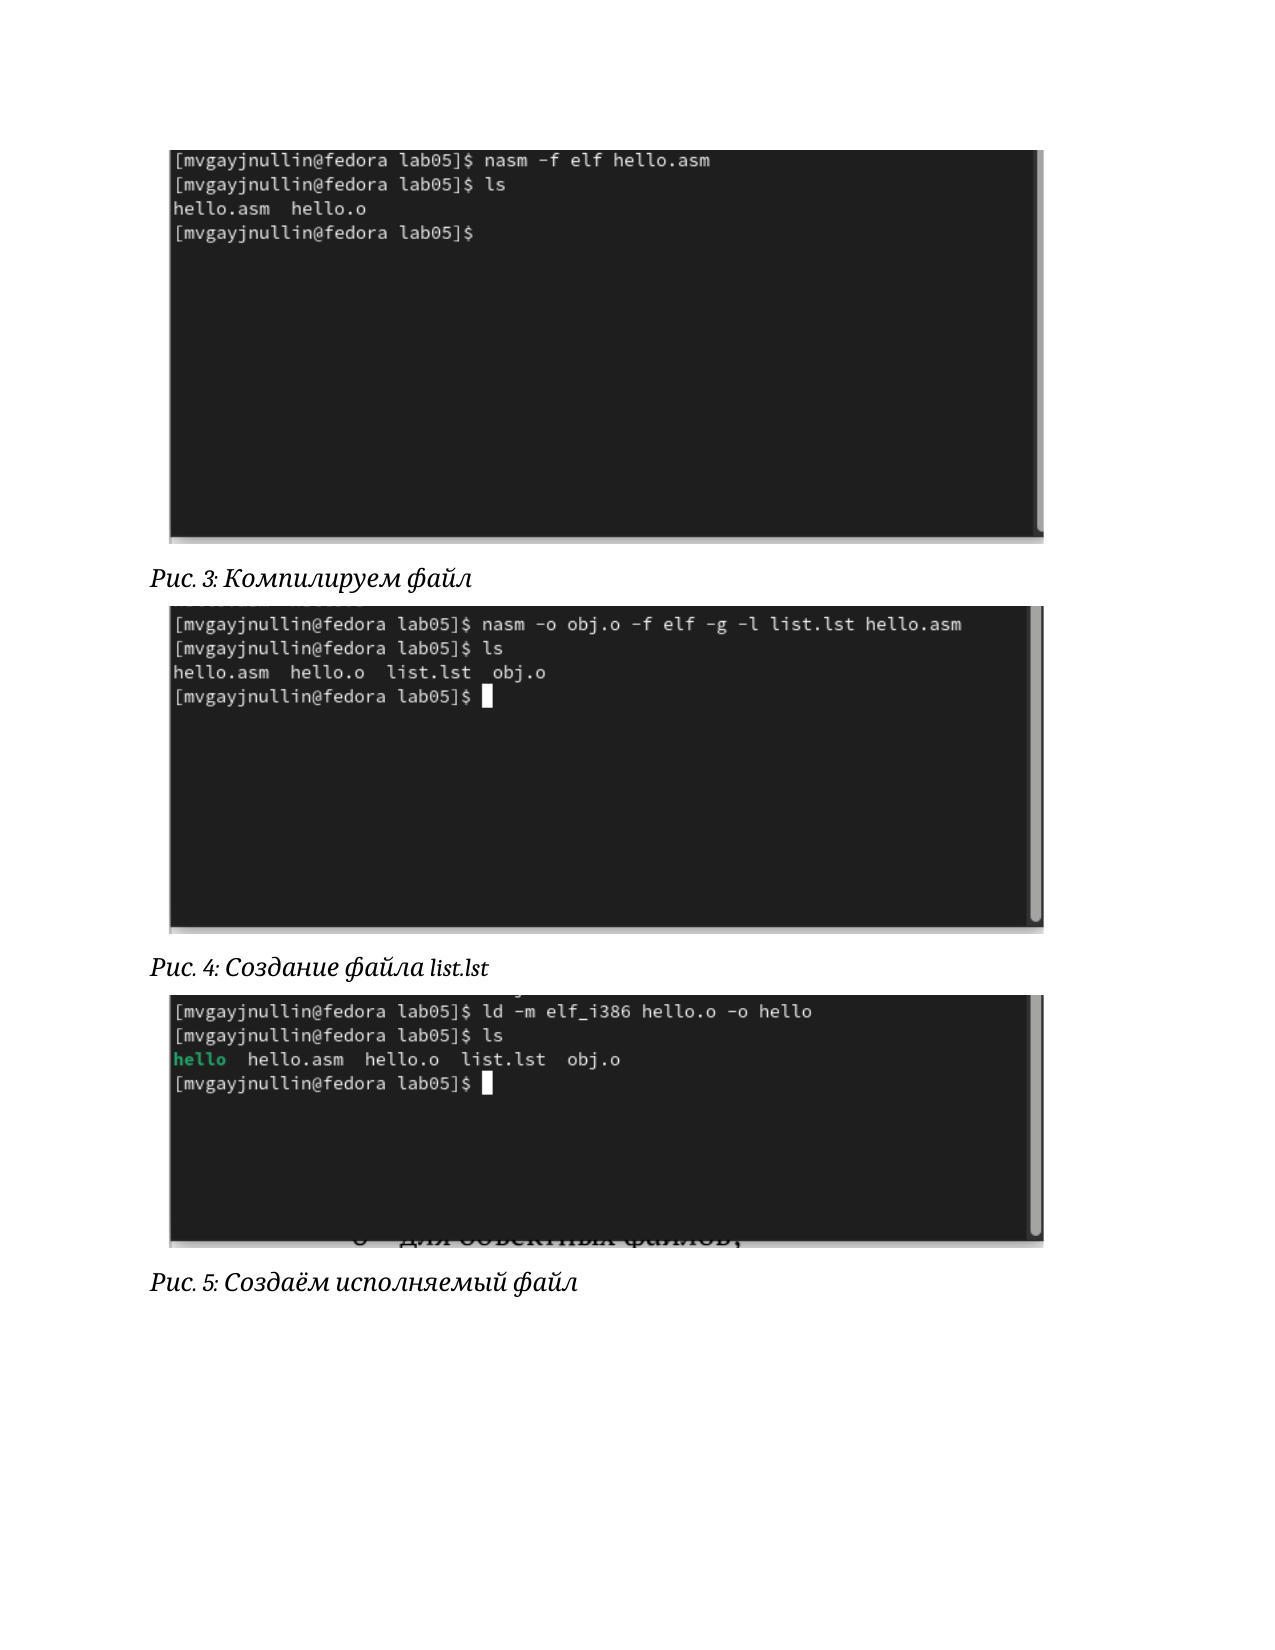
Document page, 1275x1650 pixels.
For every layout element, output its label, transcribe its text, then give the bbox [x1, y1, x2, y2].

text Рис. 5: Создаём исполняемый файл [150, 1269, 1125, 1297]
text Рис. 3: Компилируем файл [150, 565, 1125, 593]
text Рис. 4: Создание файла list.lst [150, 954, 1125, 983]
picture [168, 150, 1044, 544]
picture [168, 606, 1044, 934]
picture [168, 995, 1044, 1248]
